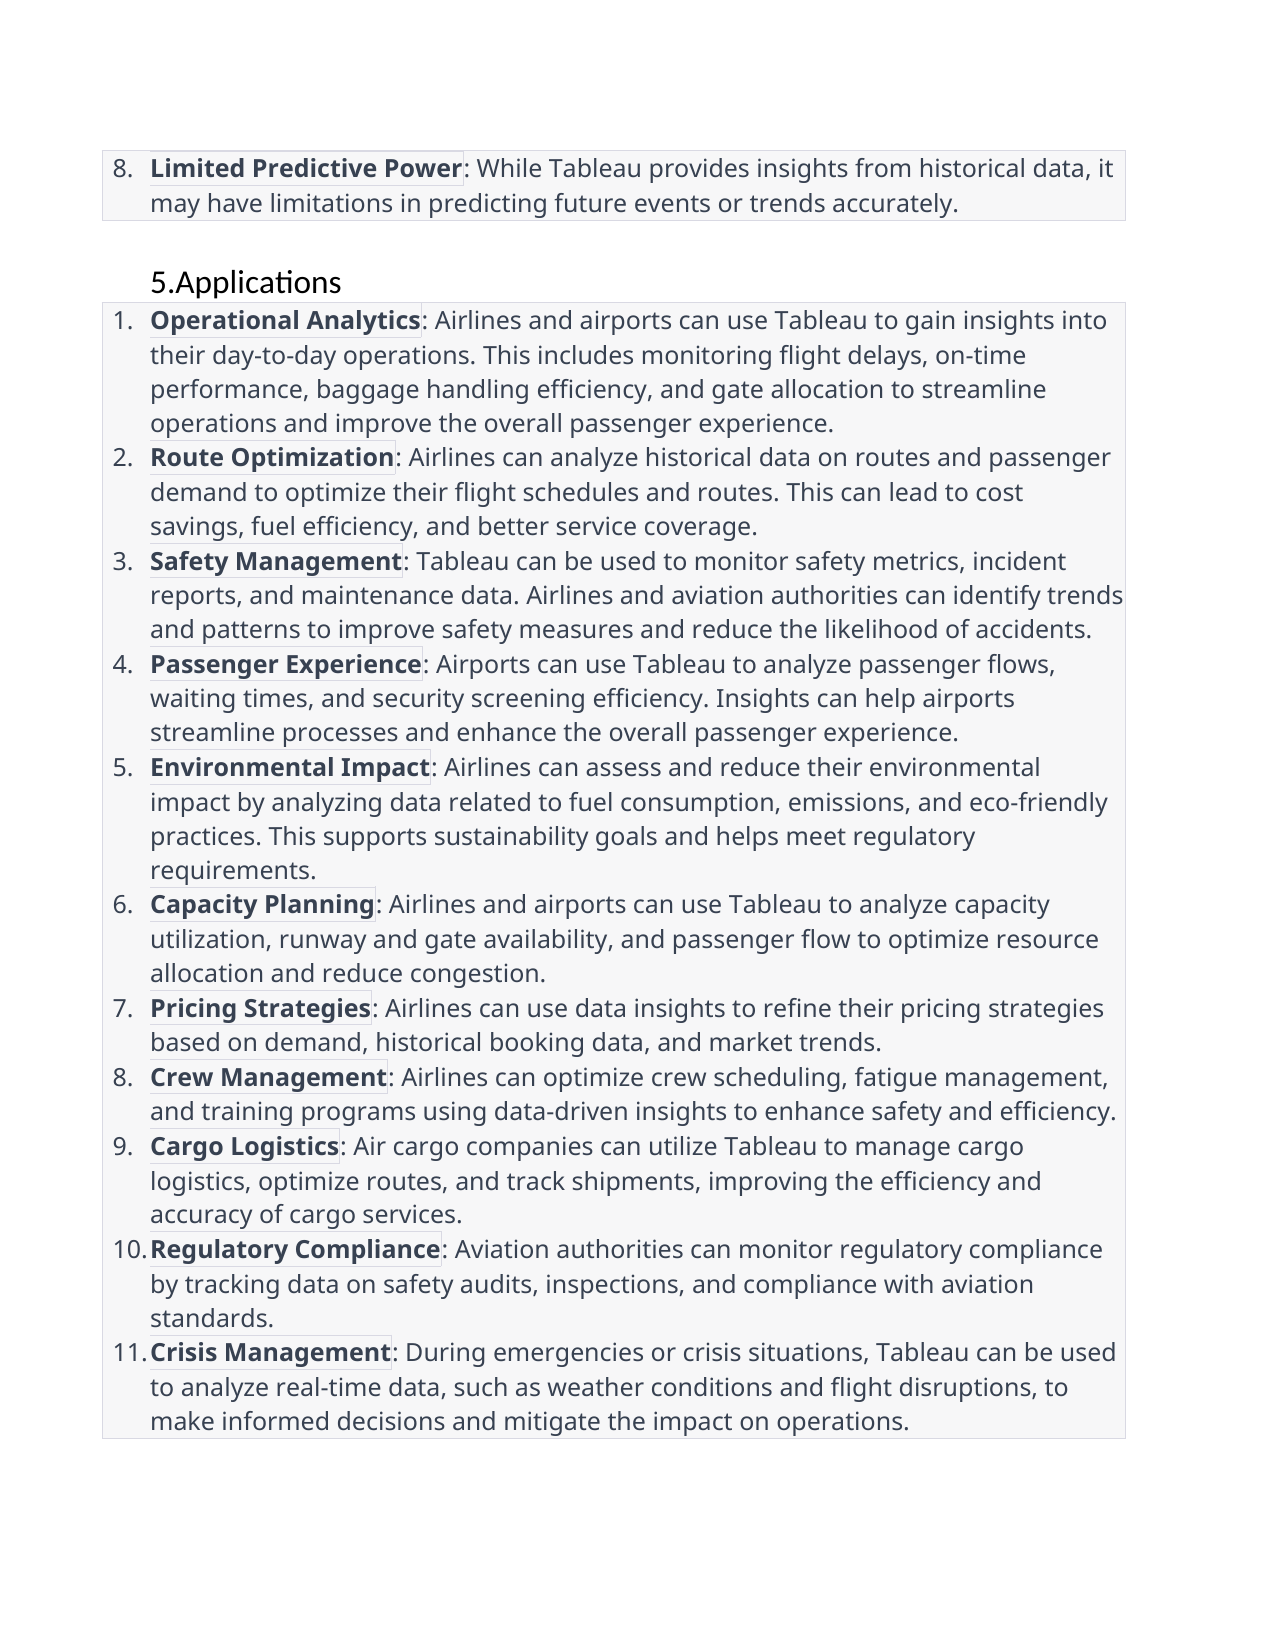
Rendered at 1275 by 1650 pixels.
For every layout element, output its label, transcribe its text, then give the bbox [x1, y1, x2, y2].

list Operational Analytics: Airlines and airports can use Tableau to gain insights into their day-to-day operations. This includes monitoring flight delays, on-time performance, baggage handling efficiency, and gate allocation to streamline operations and improve the overall passenger experience. [103, 303, 1125, 439]
list Capacity Planning: Airlines and airports can use Tableau to analyze capacity utilization, runway and gate availability, and passenger flow to optimize resource allocation and reduce congestion. [103, 886, 1125, 989]
list Crisis Management: During emergencies or crisis situations, Tableau can be used to analyze real-time data, such as weather conditions and flight disruptions, to make informed decisions and mitigate the impact on operations. [103, 1334, 1125, 1438]
list Crew Management: Airlines can optimize crew scheduling, fatigue management, and training programs using data-driven insights to enhance safety and efficiency. [103, 1058, 1125, 1127]
list Limited Predictive Power: While Tableau provides insights from historical data, it may have limitations in predicting future events or trends accurately. [103, 151, 1125, 220]
list Regulatory Compliance: Aviation authorities can monitor regulatory compliance by tracking data on safety audits, inspections, and compliance with aviation standards. [103, 1231, 1125, 1334]
text 5.Applications [150, 261, 1125, 302]
list Route Optimization: Airlines can analyze historical data on routes and passenger demand to optimize their flight schedules and routes. This can lead to cost savings, fuel efficiency, and better service coverage. [103, 439, 1125, 542]
list Pricing Strategies: Airlines can use data insights to refine their pricing strategies based on demand, historical booking data, and market trends. [103, 989, 1125, 1058]
list Safety Management: Tableau can be used to monitor safety metrics, incident reports, and maintenance data. Airlines and aviation authorities can identify trends and patterns to improve safety measures and reduce the likelihood of accidents. [103, 542, 1125, 645]
list Passenger Experience: Airports can use Tableau to analyze passenger flows, waiting times, and security screening efficiency. Insights can help airports streamline processes and enhance the overall passenger experience. [103, 645, 1125, 749]
list Environmental Impact: Airlines can assess and reduce their environmental impact by analyzing data related to fuel consumption, emissions, and eco-friendly practices. This supports sustainability goals and helps meet regulatory requirements. [103, 749, 1125, 886]
list Cargo Logistics: Air cargo companies can utilize Tableau to manage cargo logistics, optimize routes, and track shipments, improving the efficiency and accuracy of cargo services. [103, 1127, 1125, 1231]
